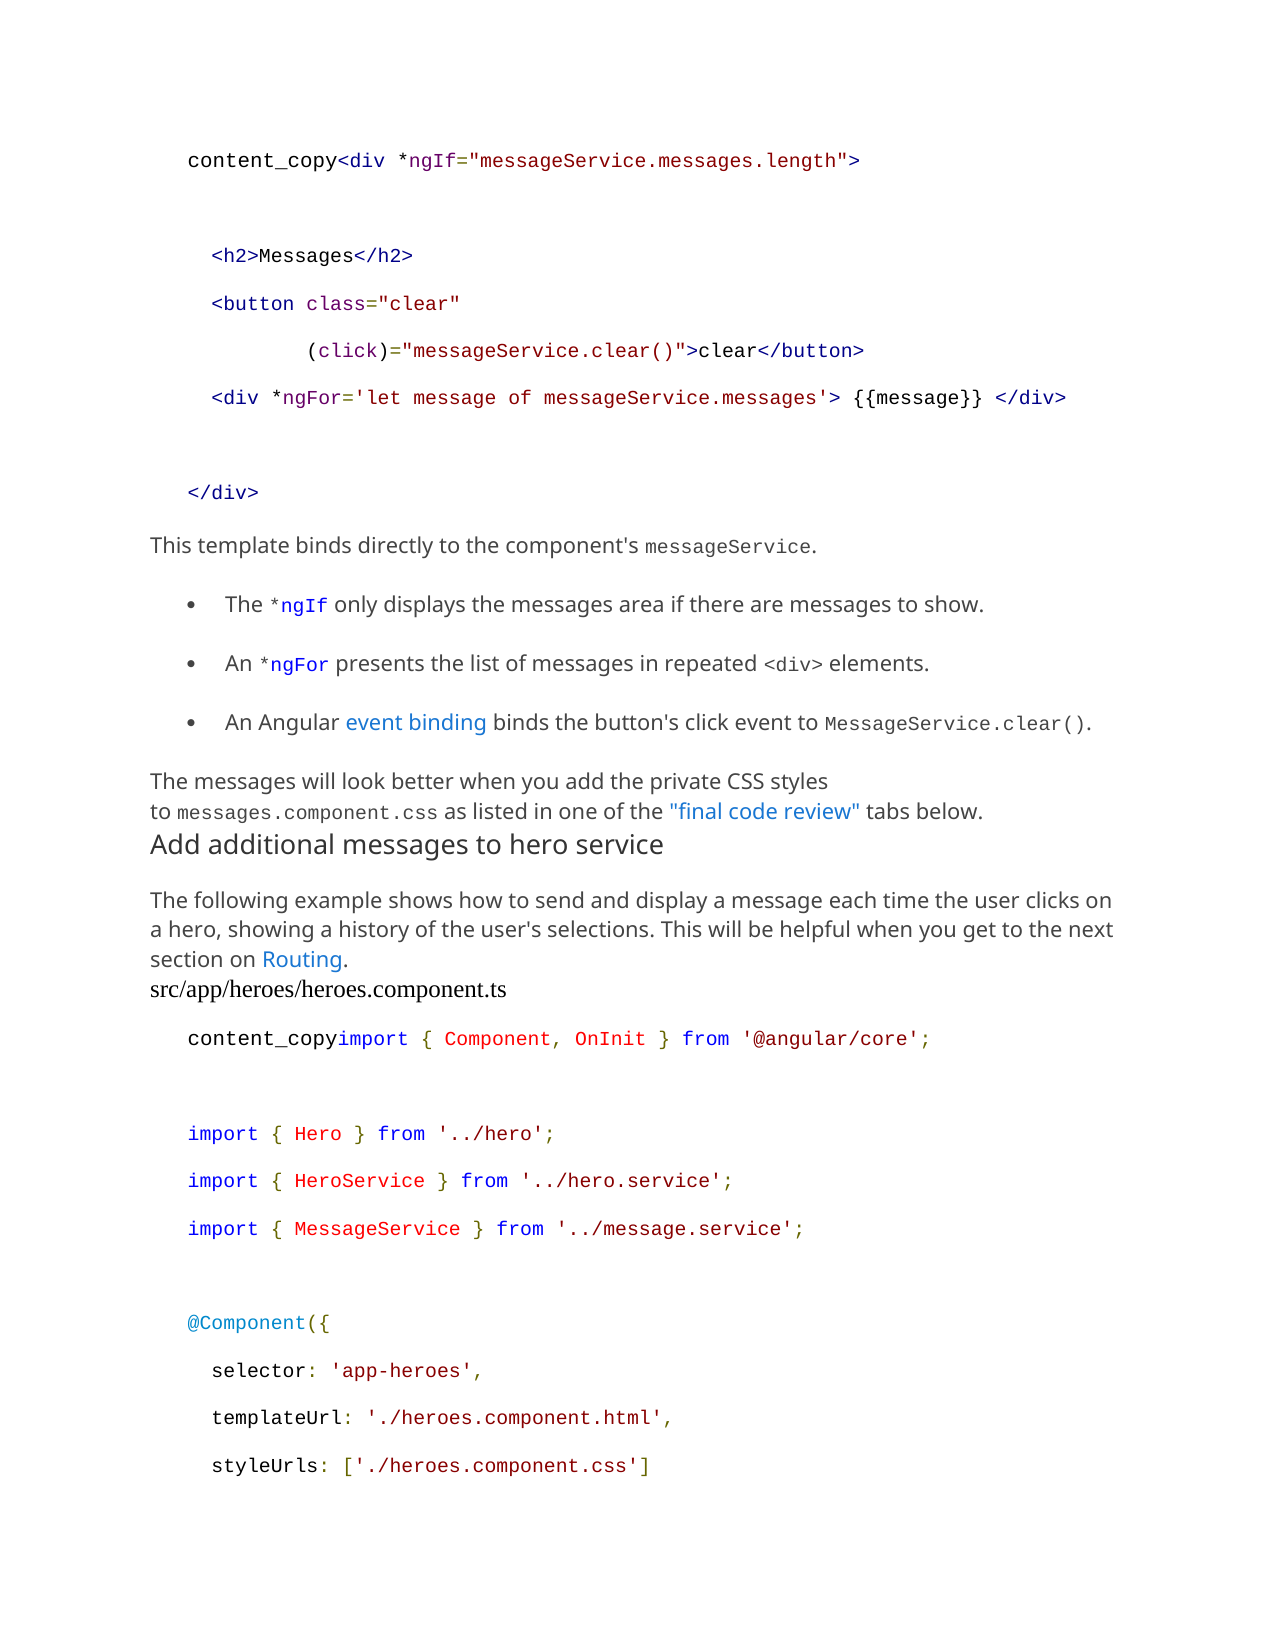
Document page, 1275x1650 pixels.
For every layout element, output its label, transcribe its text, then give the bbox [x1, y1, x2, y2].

text The following example shows how to send and display a message each time the user clicks on a hero, showing a history of the user's selections. This will be helpful when you get to the next section on Routing. [150, 884, 1125, 974]
list The *ngIf only displays the messages area if there are messages to show. [187, 589, 1125, 619]
text templateUrl: './heroes.component.html', [187, 1408, 1087, 1431]
text content_copyimport { Component, OnInit } from '@angular/core'; [187, 1028, 1087, 1051]
list An Angular event binding binds the button's click event to MessageService.clear(). [187, 707, 1125, 737]
text <h2>Messages</h2> [187, 246, 1087, 268]
text <button class="clear" [187, 293, 1087, 316]
text <div *ngFor='let message of messageService.messages'> {{message}} </div> [187, 388, 1087, 411]
text The messages will look better when you add the private CSS styles to messages.component.css as listed in one of the "final code review" tabs below. [150, 766, 1125, 826]
text styleUrls: ['./heroes.component.css'] [187, 1456, 1087, 1478]
text (click)="messageService.clear()">clear</button> [187, 341, 1087, 363]
text import { Hero } from '../hero'; [187, 1124, 1087, 1146]
text @Component({ [187, 1313, 1087, 1336]
text content_copy<div *ngIf="messageService.messages.length"> [187, 150, 1087, 174]
subtitle Add additional messages to hero service [150, 826, 1125, 863]
text This template binds directly to the component's messageService. [150, 530, 1125, 560]
text selector: 'app-heroes', [187, 1361, 1087, 1383]
text </div> [187, 483, 1087, 505]
list An *ngFor presents the list of messages in repeated <div> elements. [187, 648, 1125, 678]
text src/app/heroes/heroes.component.ts [150, 974, 1125, 1003]
text import { MessageService } from '../message.service'; [187, 1218, 1087, 1241]
text import { HeroService } from '../hero.service'; [187, 1171, 1087, 1193]
